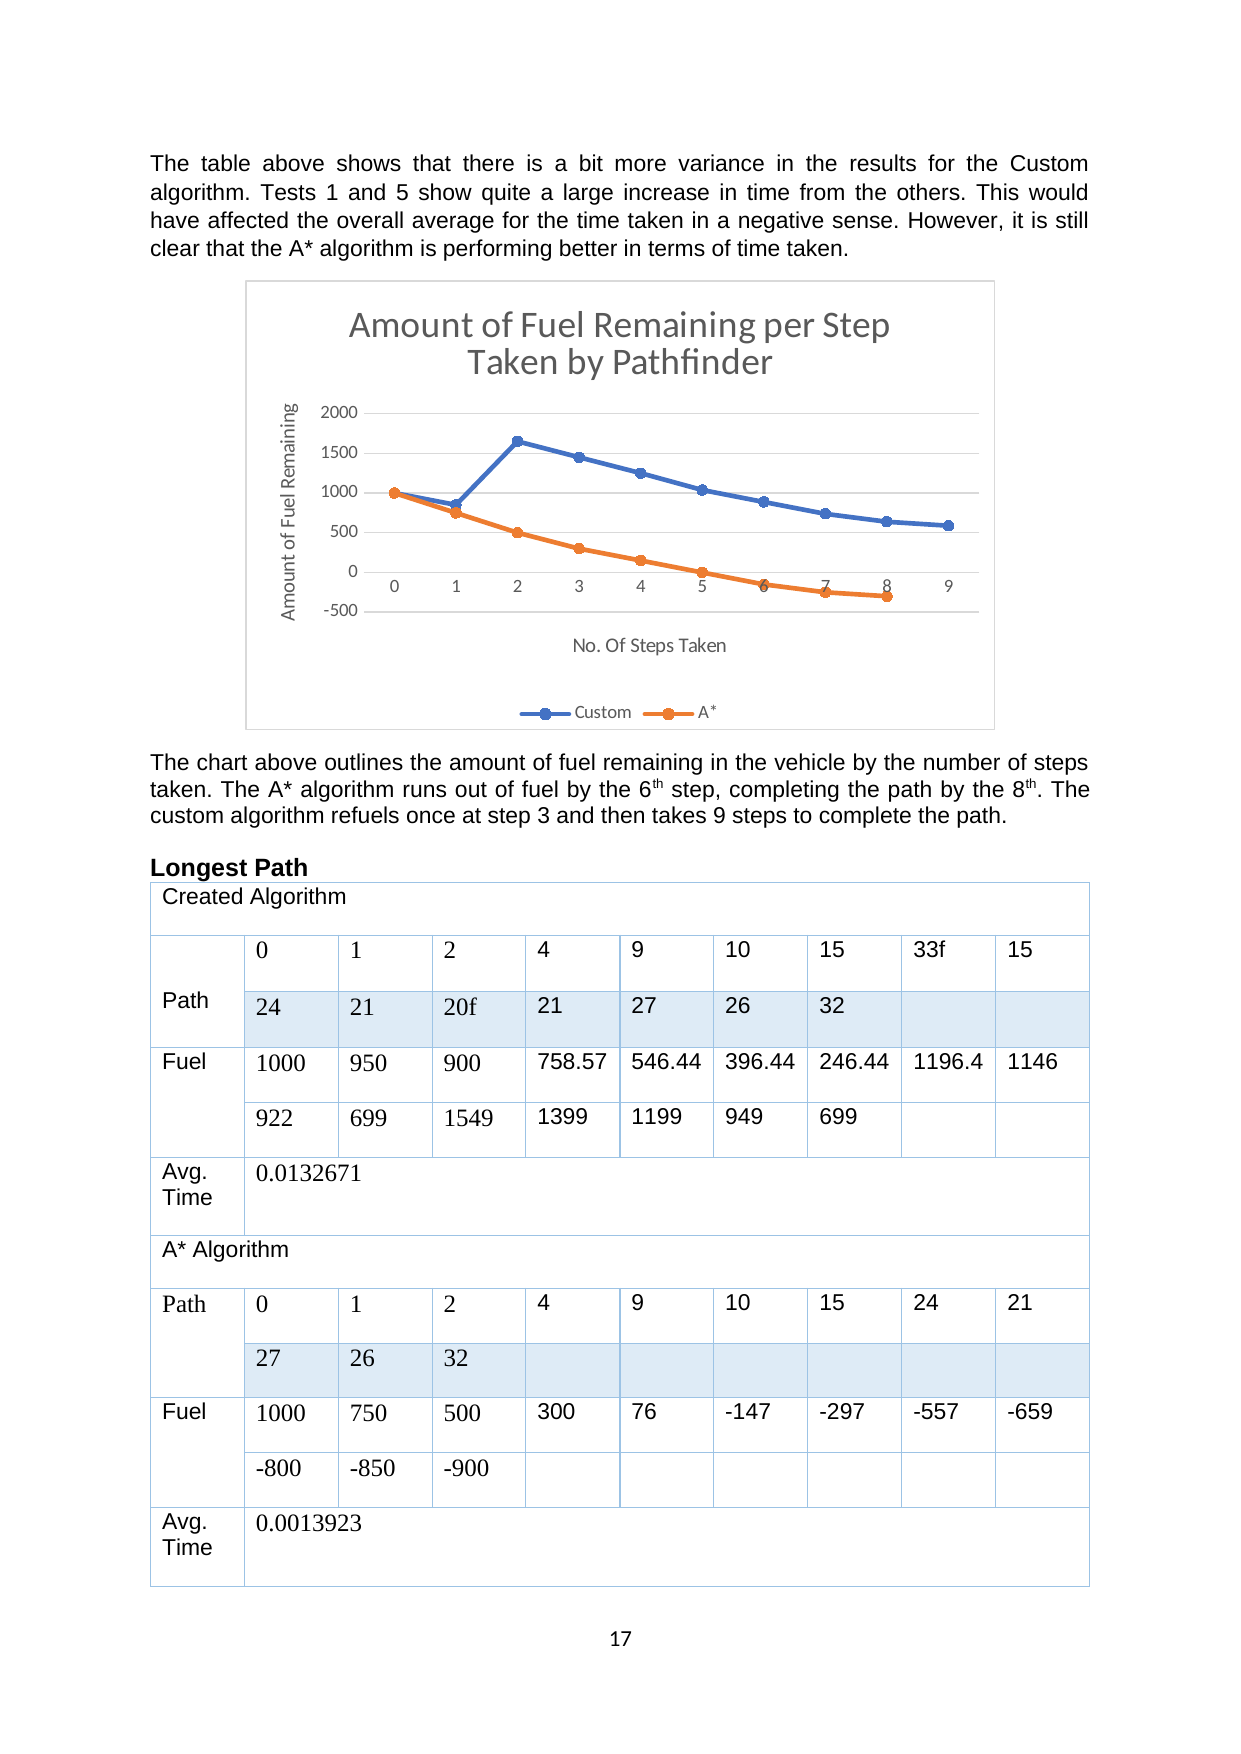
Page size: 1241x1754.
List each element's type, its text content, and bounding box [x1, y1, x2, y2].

table_cell 9 [621, 1289, 713, 1342]
table_cell Path [151, 1289, 244, 1397]
table_cell 21 [339, 992, 432, 1047]
table_cell [902, 1103, 995, 1157]
table_cell 76 [621, 1398, 713, 1452]
table_cell [902, 1344, 995, 1397]
table_cell 1399 [526, 1103, 619, 1157]
table_cell 24 [902, 1289, 995, 1342]
table_cell [714, 1344, 807, 1397]
table_cell [996, 1103, 1089, 1157]
table_cell [714, 1453, 807, 1507]
table_cell 32 [433, 1344, 525, 1397]
table_cell 922 [245, 1103, 338, 1157]
table_cell 900 [433, 1048, 525, 1102]
table_cell 699 [339, 1103, 432, 1157]
table_cell -147 [714, 1398, 807, 1452]
table_cell 1000 [245, 1398, 338, 1452]
table_cell -297 [808, 1398, 901, 1452]
table_cell 33f [902, 936, 995, 991]
table_cell [621, 1344, 713, 1397]
table_cell 500 [433, 1398, 525, 1452]
table_cell 758.57 [526, 1048, 619, 1102]
table_cell 1146 [996, 1048, 1089, 1102]
table_cell 1196.4 [902, 1048, 995, 1102]
table_cell 0.0132671 [245, 1158, 1089, 1235]
table_cell [996, 992, 1089, 1047]
table_cell 26 [714, 992, 807, 1047]
table_cell 546.44 [621, 1048, 713, 1102]
table_cell 9 [621, 936, 713, 991]
table_cell 4 [526, 1289, 619, 1342]
table_cell 15 [996, 936, 1089, 991]
table_cell 0.0013923 [245, 1508, 1089, 1586]
table_header Created Algorithm [151, 883, 1089, 934]
table_cell 2 [433, 936, 525, 991]
table_cell 1 [339, 1289, 432, 1342]
table_cell 27 [245, 1344, 338, 1397]
table_cell 950 [339, 1048, 432, 1102]
table_cell [808, 1453, 901, 1507]
table_cell [902, 1453, 995, 1507]
table_cell 32 [808, 992, 901, 1047]
table_cell 10 [714, 936, 807, 991]
table_cell [996, 1453, 1089, 1507]
subtitle Longest Path [150, 853, 1090, 882]
table_cell -900 [433, 1453, 525, 1507]
table_cell 246.44 [808, 1048, 901, 1102]
table_cell 1000 [245, 1048, 338, 1102]
table_cell 396.44 [714, 1048, 807, 1102]
table_cell 1 [339, 936, 432, 991]
table_cell 1199 [621, 1103, 713, 1157]
table_cell 26 [339, 1344, 432, 1397]
text The table above shows that there is a bit more variance in the results for the Custom algorithm. Tests 1 and 5 show quite a large increase in time from the others. This would have affected the overall average for the time taken in a negative sense. However, it is still clear that the A* algorithm is performing better in terms of time taken. [150, 150, 1090, 262]
table_cell 20f [433, 992, 525, 1047]
table_cell 15 [808, 936, 901, 991]
table_cell [996, 1344, 1089, 1397]
table_cell 21 [526, 992, 619, 1047]
table_cell [526, 1453, 619, 1507]
table_cell 949 [714, 1103, 807, 1157]
table_cell Avg. Time [151, 1508, 244, 1586]
table_cell 2 [433, 1289, 525, 1342]
table_cell 1549 [433, 1103, 525, 1157]
table_cell 10 [714, 1289, 807, 1342]
table_cell A* Algorithm [151, 1236, 1089, 1288]
table_cell 0 [245, 1289, 338, 1342]
table_cell Path [151, 936, 244, 1047]
text The chart above outlines the amount of fuel remaining in the vehicle by the number of steps taken. The A* algorithm runs out of fuel by the 6th step, completing the path by the 8th. The custom algorithm refuels once at step 3 and then takes 9 steps to complete the path. [150, 749, 1090, 828]
table_cell [808, 1344, 901, 1397]
table_cell -557 [902, 1398, 995, 1452]
table_cell 15 [808, 1289, 901, 1342]
table_cell 300 [526, 1398, 619, 1452]
table_cell 0 [245, 936, 338, 991]
table_cell Fuel [151, 1398, 244, 1507]
table_cell [526, 1344, 619, 1397]
table_cell 699 [808, 1103, 901, 1157]
table_cell 24 [245, 992, 338, 1047]
table_cell 21 [996, 1289, 1089, 1342]
table_cell 4 [526, 936, 619, 991]
table_cell Avg. Time [151, 1158, 244, 1235]
table_cell 27 [621, 992, 713, 1047]
table_cell 750 [339, 1398, 432, 1452]
table_cell -659 [996, 1398, 1089, 1452]
table_cell [621, 1453, 713, 1507]
table_cell Fuel [151, 1048, 244, 1157]
table_cell -800 [245, 1453, 338, 1507]
table_cell -850 [339, 1453, 432, 1507]
table_cell [902, 992, 995, 1047]
